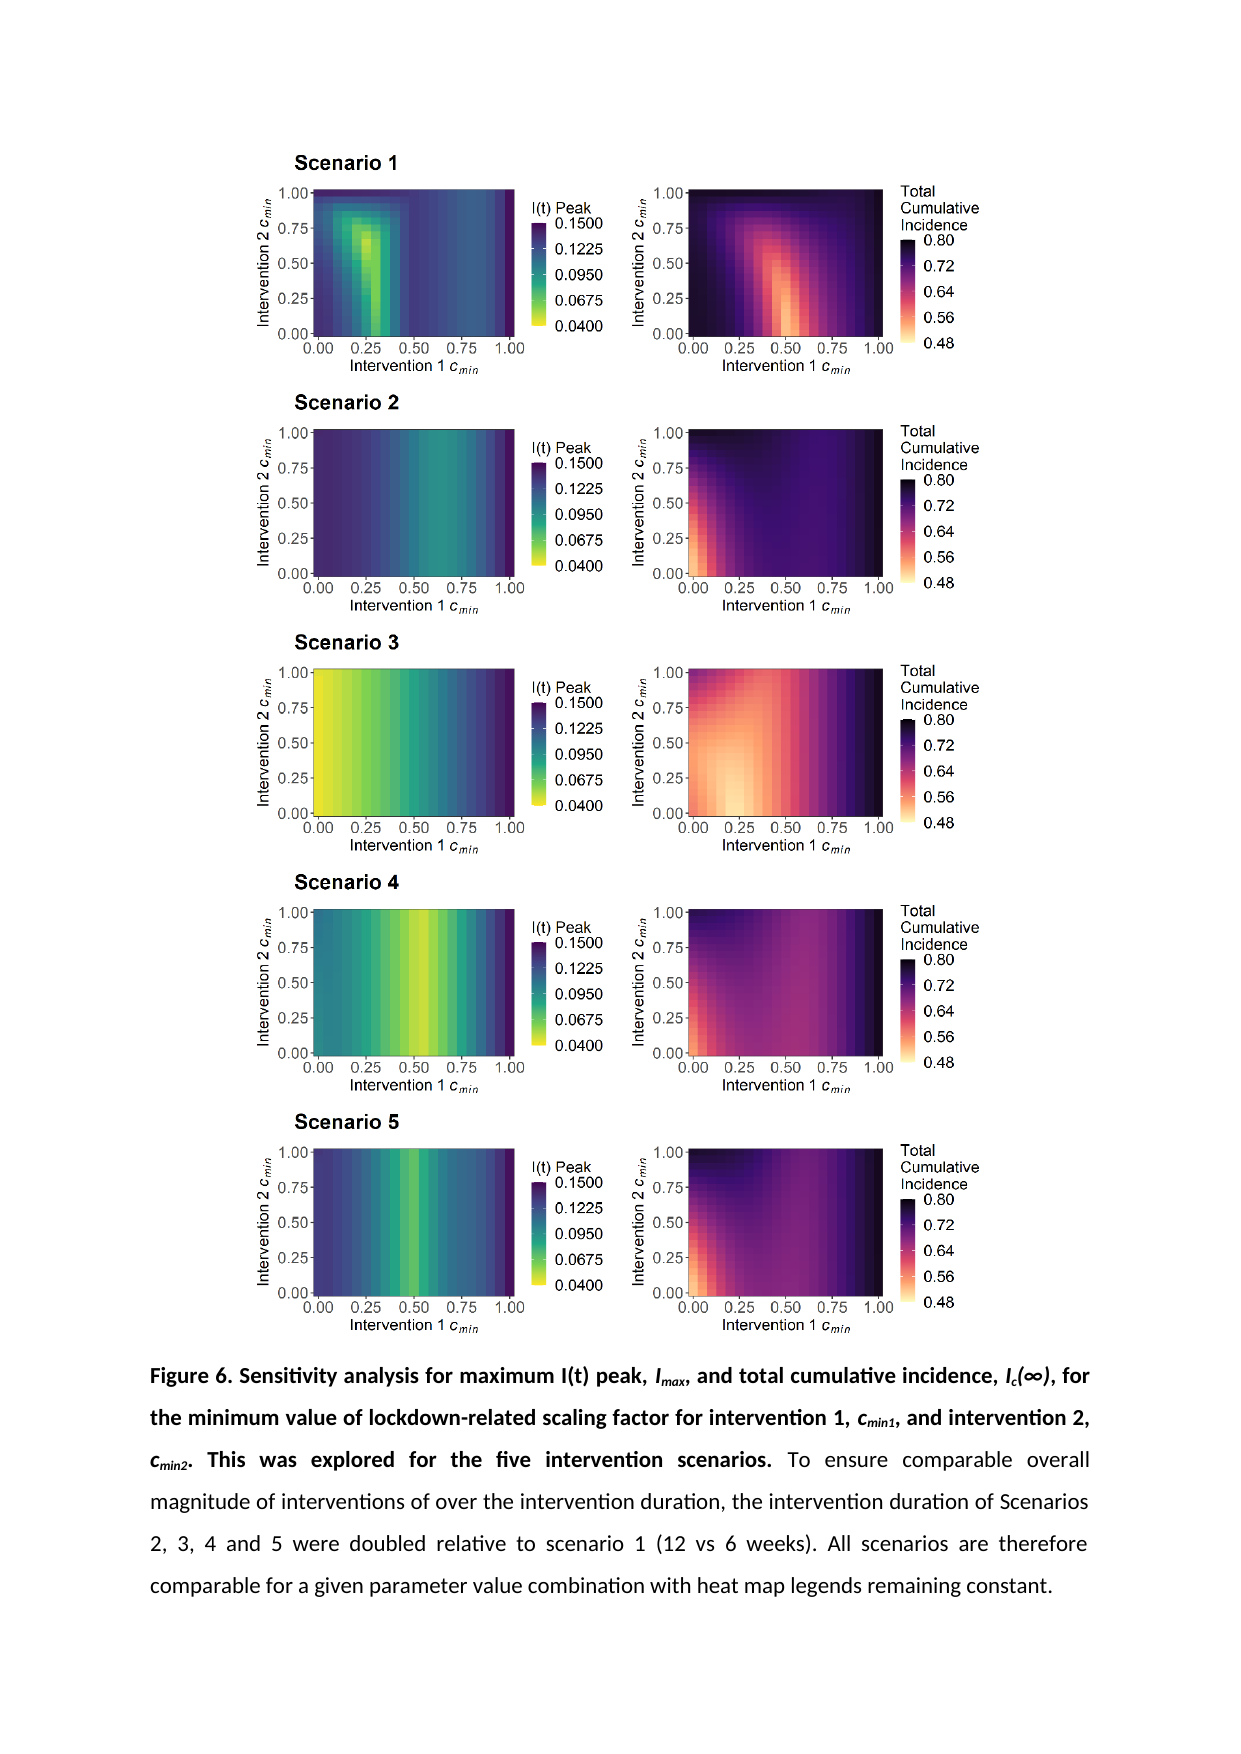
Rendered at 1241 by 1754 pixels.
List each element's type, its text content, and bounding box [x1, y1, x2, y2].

picture [246, 150, 995, 1348]
text Figure 6. Sensitivity analysis for maximum I(t) peak, Imax, and total cumulative incidence, Ic(∞), for the minimum value of lockdown-related scaling factor for intervention 1, cmin1, and intervention 2, cmin2. This was explored for the five intervention scenarios. To ensure comparable overall magnitude of interventions of over the intervention duration, the intervention duration of Scenarios 2, 3, 4 and 5 were doubled relative to scenario 1 (12 vs 6 weeks). All scenarios are therefore comparable for a given parameter value combination with heat map legends remaining constant. [150, 1361, 1090, 1599]
